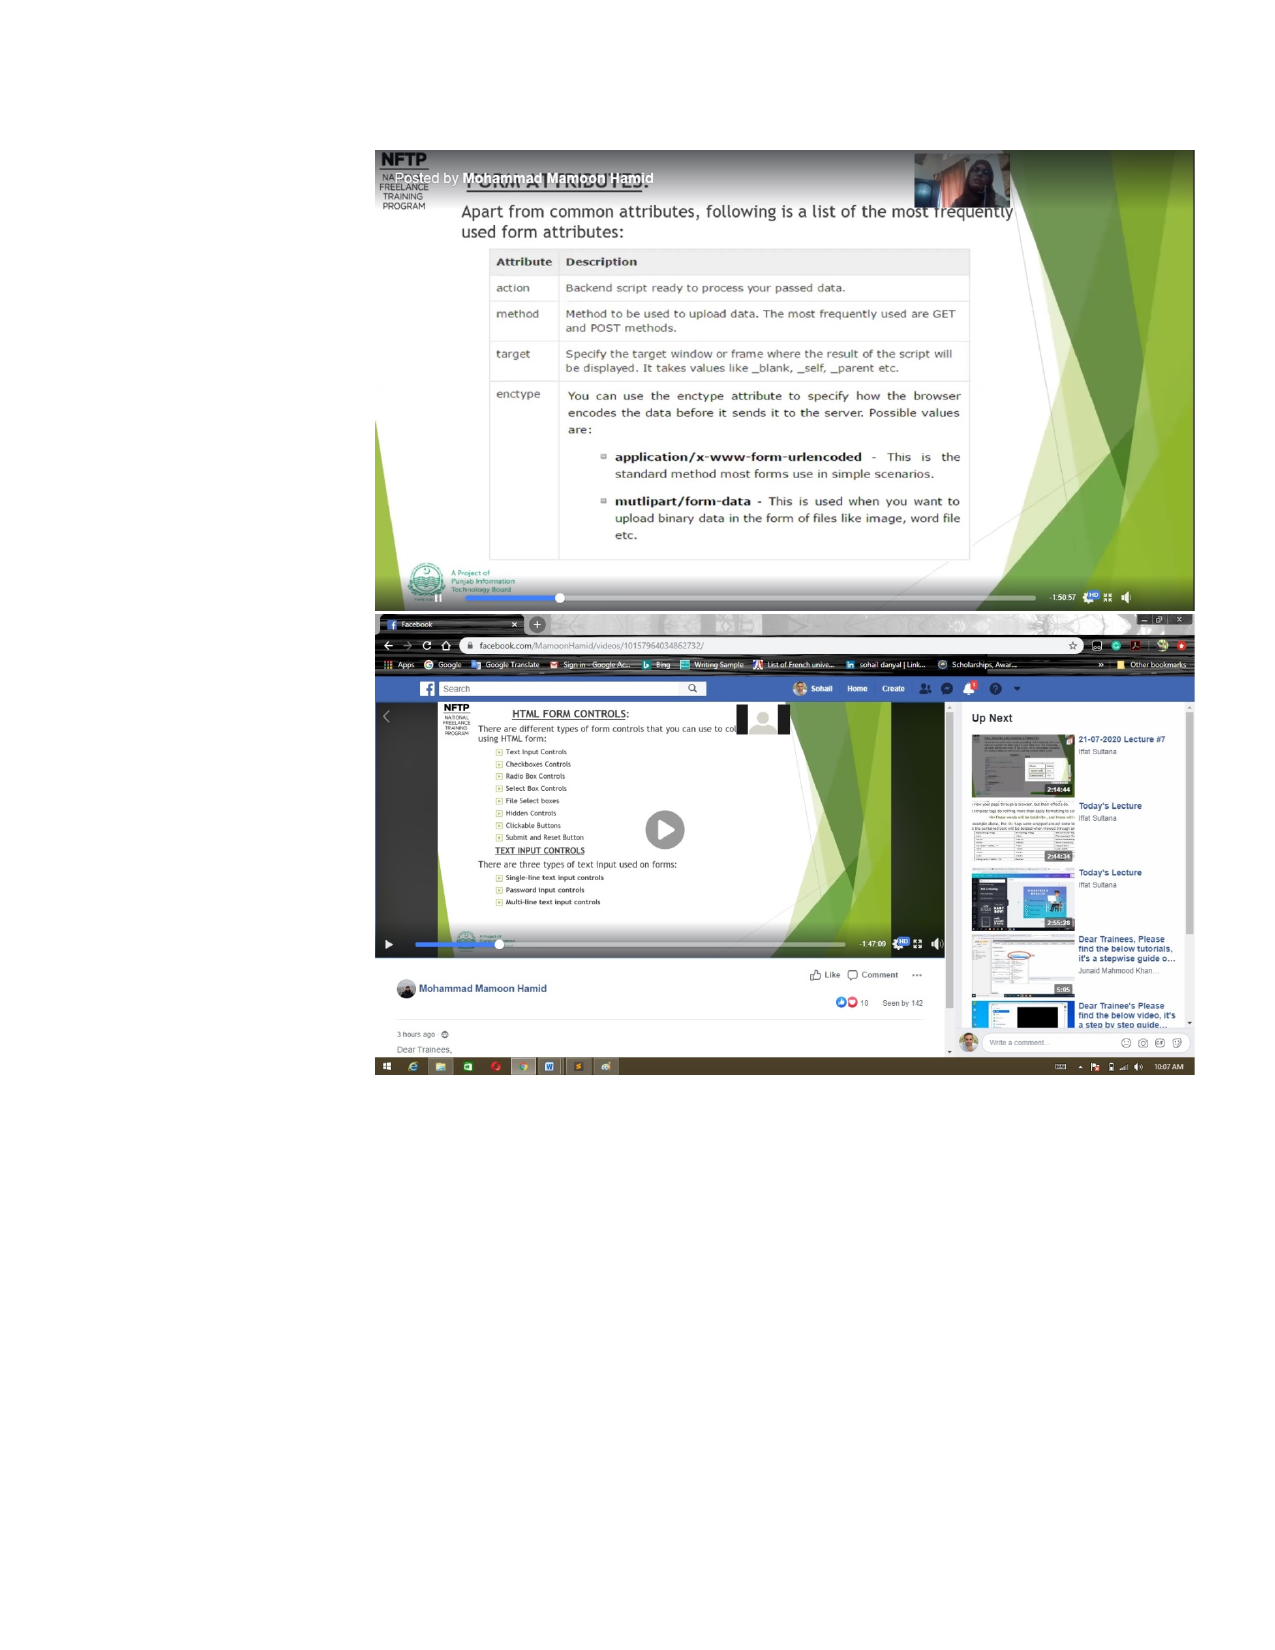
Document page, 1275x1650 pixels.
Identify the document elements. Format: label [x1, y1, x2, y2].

picture [375, 614, 1275, 1075]
picture [375, 150, 1275, 611]
